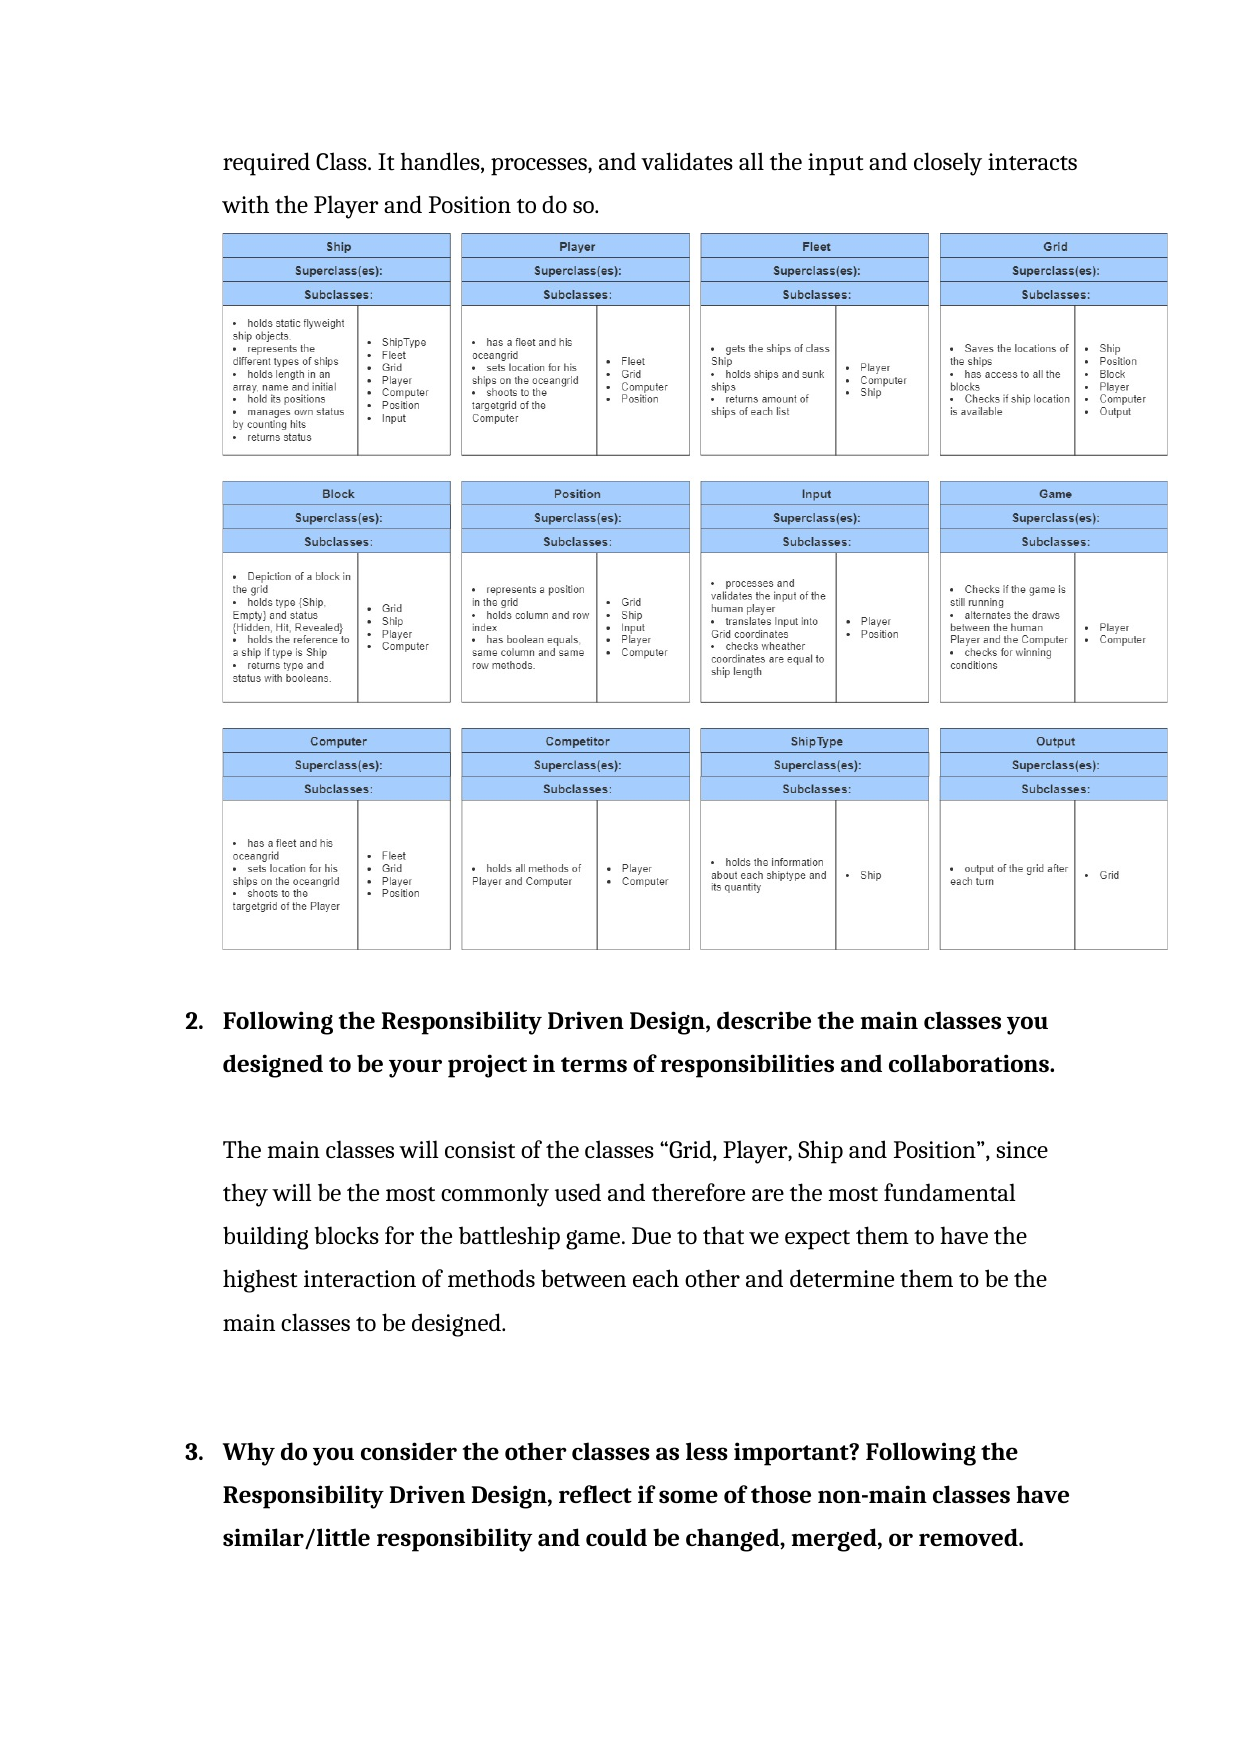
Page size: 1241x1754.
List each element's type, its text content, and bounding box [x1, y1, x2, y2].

list Why do you consider the other classes as less important? Following the Responsibility Driven Design, reflect if some of those non-main classes have similar/little responsibility and could be changed, merged, or removed. [185, 1438, 1093, 1553]
picture [222, 233, 1168, 950]
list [223, 148, 1093, 219]
list Following the Responsibility Driven Design, describe the main classes you designed to be your project in terms of responsibilities and collaborations. [185, 1007, 1093, 1078]
list The main classes will consist of the classes “Grid, Player, Ship and Position”, since they will be the most commonly used and therefore are the most fundamental building blocks for the battleship game. Due to that we expect them to have the highest interaction of methods between each other and determine them to be the main classes to be designed. [223, 1136, 1093, 1337]
